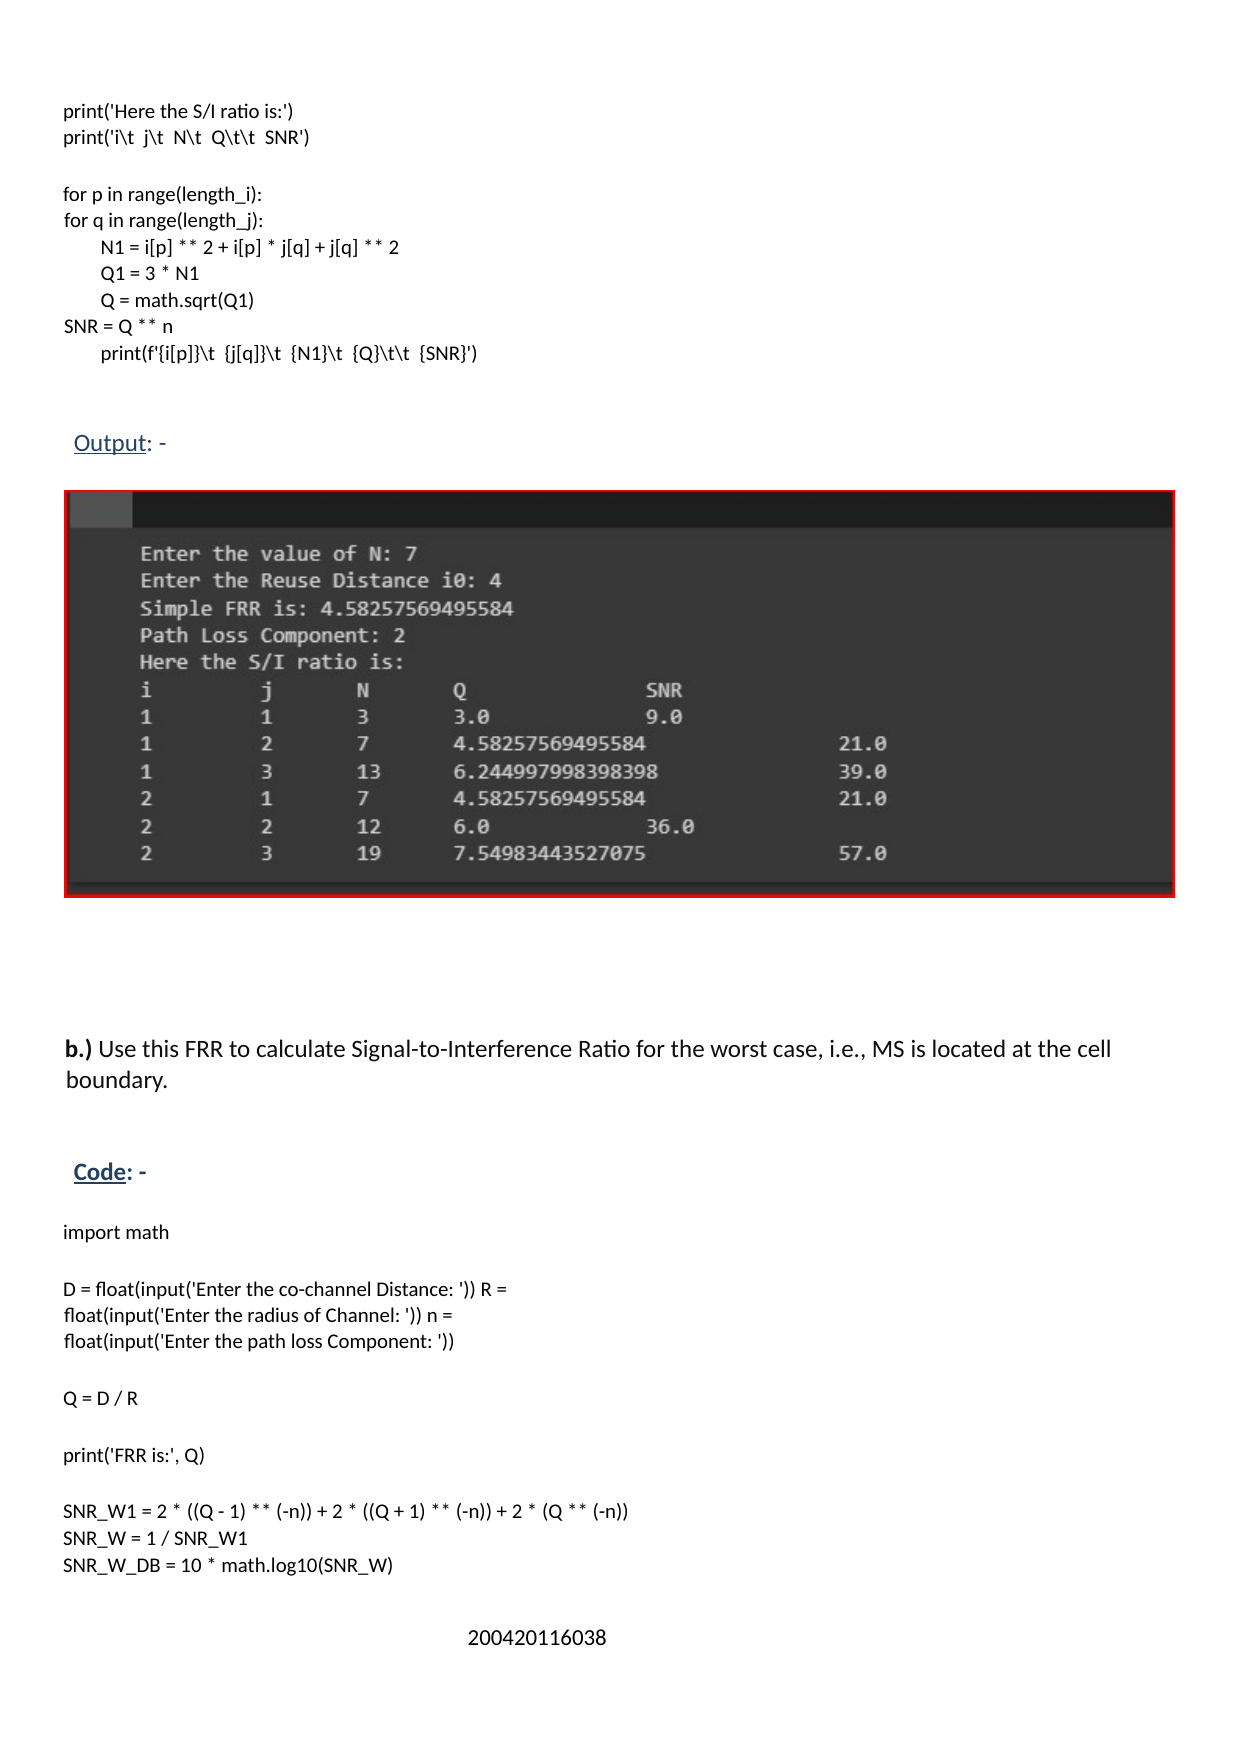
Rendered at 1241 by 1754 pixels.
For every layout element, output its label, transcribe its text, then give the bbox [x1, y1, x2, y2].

text print(f'{i[p]}\t {j[q]}\t {N1}\t {Q}\t\t {SNR}') [63, 340, 1166, 365]
text SNR_W1 = 2 * ((Q - 1) ** (-n)) + 2 * ((Q + 1) ** (-n)) + 2 * (Q ** (-n)) [63, 1499, 1166, 1524]
text Q1 = 3 * N1 [63, 261, 1166, 286]
text Q = math.sqrt(Q1) SNR = Q ** n [63, 287, 326, 339]
subtitle Code: - [73, 1156, 1166, 1187]
text SNR_W = 1 / SNR_W1 [63, 1525, 1166, 1551]
picture [64, 490, 1175, 898]
text import math [63, 1219, 1166, 1245]
text print('Here the S/I ratio is:') [63, 98, 1166, 123]
text Q = D / R [63, 1385, 1166, 1411]
text N1 = i[p] ** 2 + i[p] * j[q] + j[q] ** 2 [63, 234, 1166, 259]
text for p in range(length_i): for q in range(length_j): [63, 181, 309, 233]
text b.) Use this FRR to calculate Signal-to-Interference Ratio for the worst case, i.e., MS is located at the cell boundary. [64, 1033, 1166, 1095]
text print('i\t j\t N\t Q\t\t SNR') [63, 124, 1166, 150]
text print('FRR is:', Q) [63, 1442, 1166, 1467]
text D = float(input('Enter the co-channel Distance: ')) R = float(input('Enter the radius of Channel: ')) n = float(input('Enter the path loss Component: ')) [63, 1276, 518, 1354]
text SNR_W_DB = 10 * math.log10(SNR_W) [63, 1552, 1166, 1577]
subtitle Output: - [73, 427, 1166, 457]
